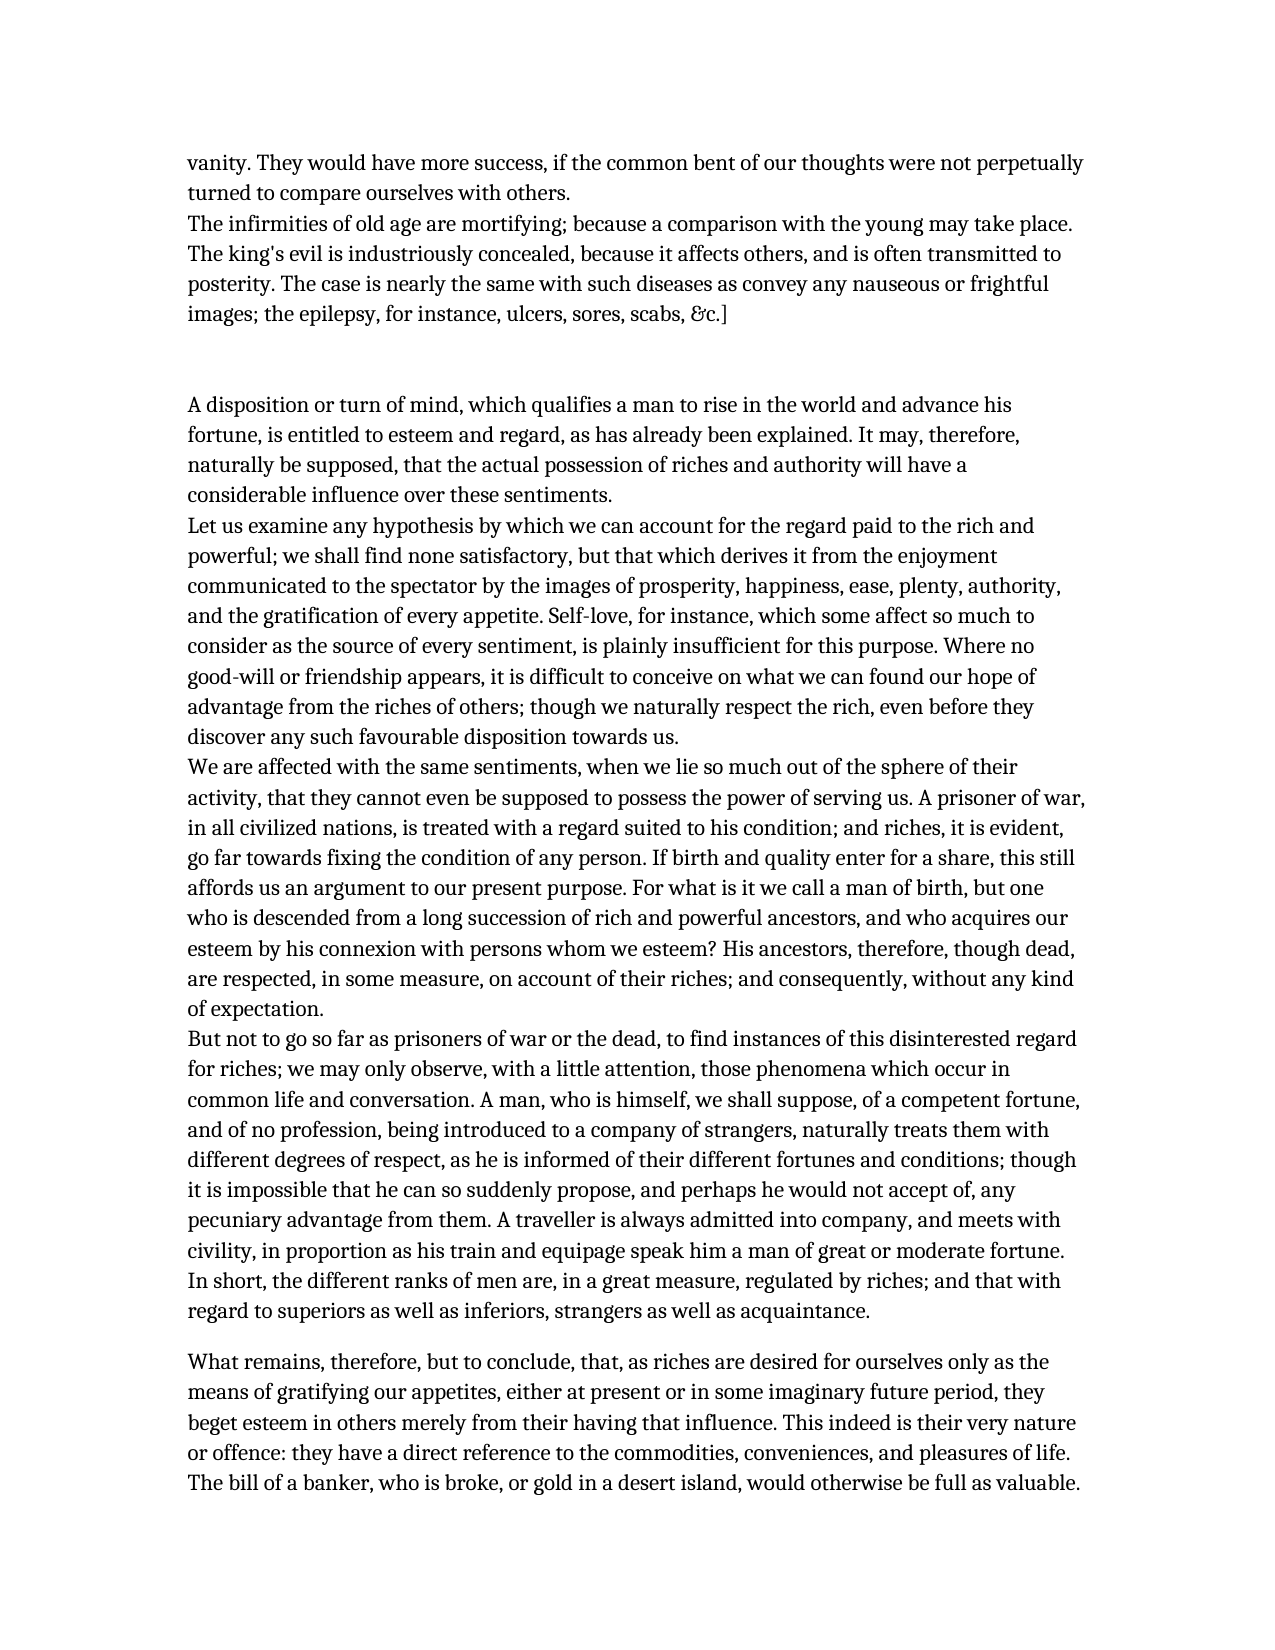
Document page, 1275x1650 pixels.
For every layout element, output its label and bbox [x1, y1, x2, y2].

text [187, 1349, 1087, 1496]
text [187, 150, 1087, 1324]
